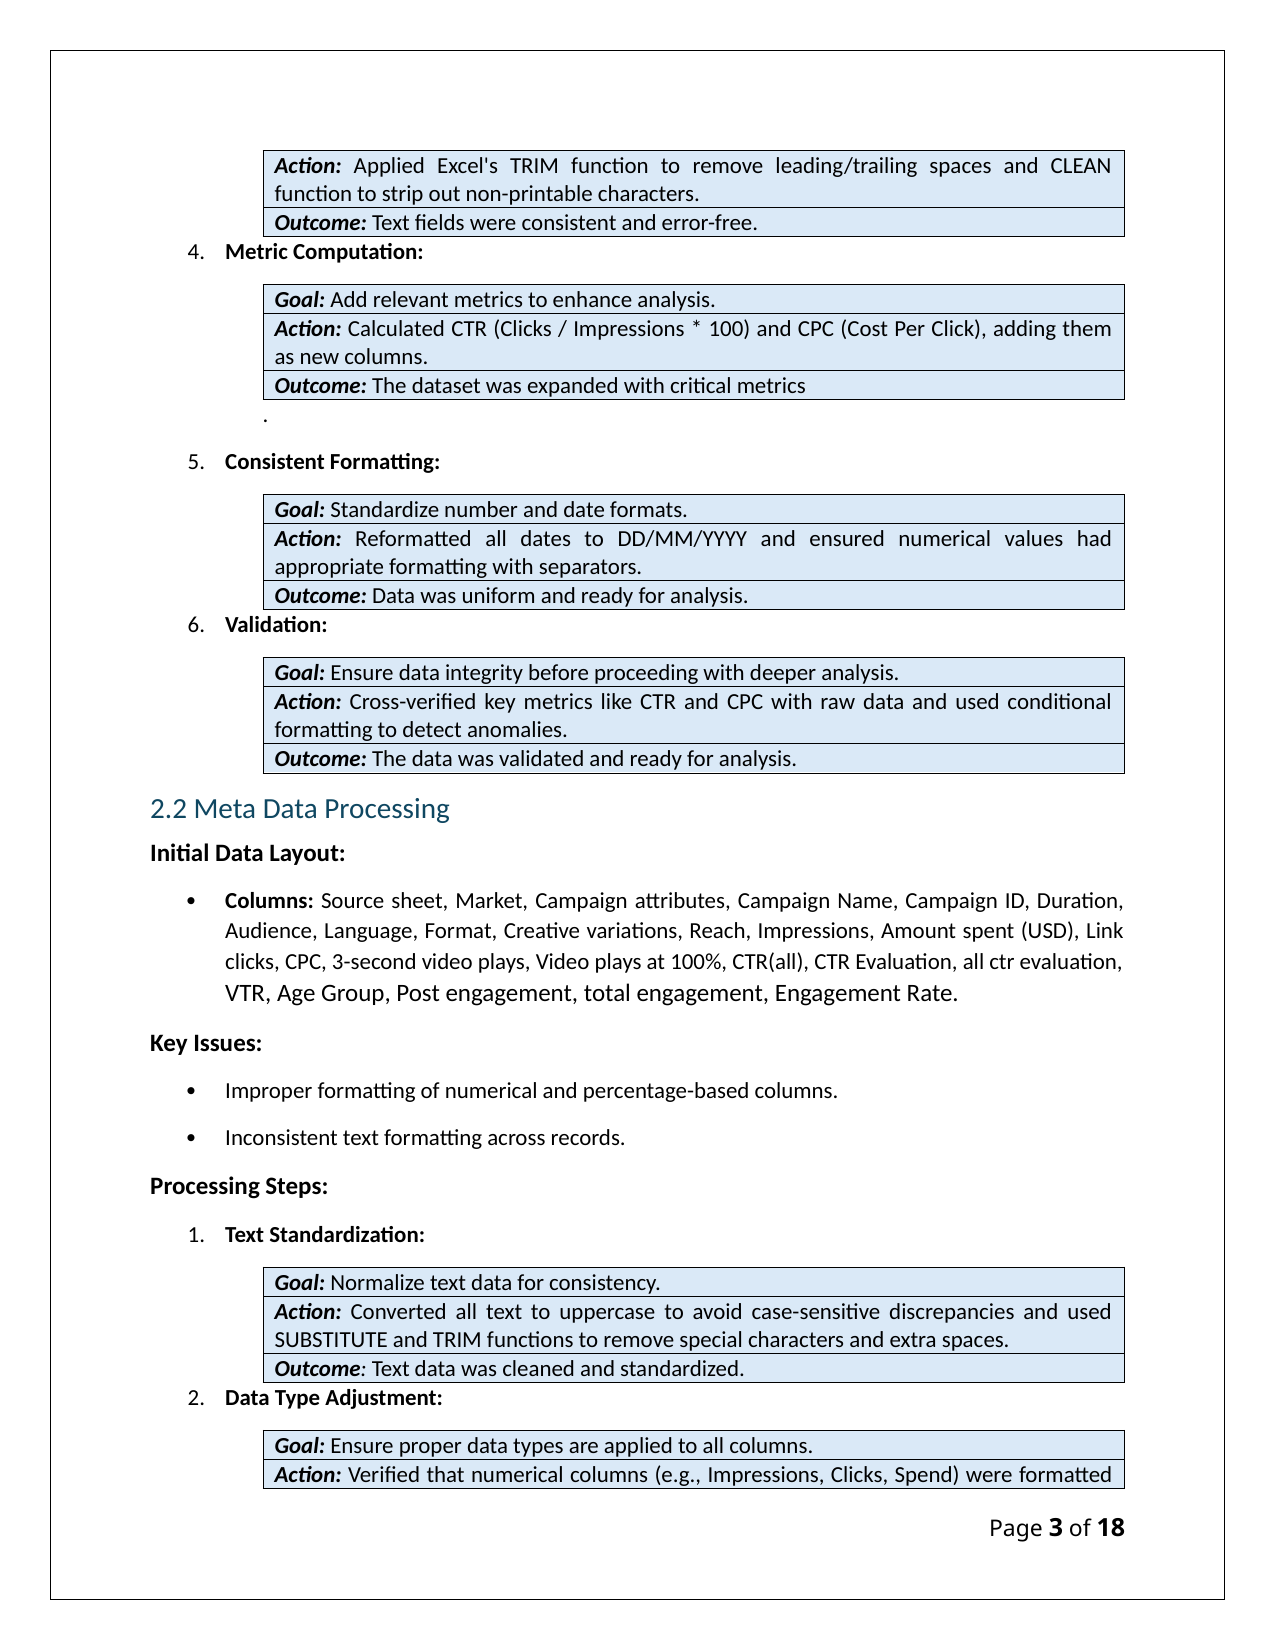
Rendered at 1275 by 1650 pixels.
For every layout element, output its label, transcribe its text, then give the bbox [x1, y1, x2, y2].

table_cell Outcome: Text fields were consistent and error-free. [264, 208, 1124, 236]
text . [262, 400, 1125, 428]
table_cell Outcome: The dataset was expanded with critical metrics [264, 371, 1124, 399]
table_cell Action: Cross-verified key metrics like CTR and CPC with raw data and used conditional formatting to detect anomalies. [264, 687, 1124, 743]
list Data Type Adjustment: [187, 1383, 1125, 1411]
table_header Goal: Normalize text data for consistency. [264, 1268, 1124, 1296]
list Columns: Source sheet, Market, Campaign attributes, Campaign Name, Campaign ID, Duration, Audience, Language, Format, Creative variations, Reach, Impressions, Amount spent (USD), Link clicks, CPC, 3-second video plays, Video plays at 100%, CTR(all), CTR Evaluation, all ctr evaluation, VTR, Age Group, Post engagement, total engagement, Engagement Rate. [187, 886, 1125, 1008]
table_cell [264, 1460, 1124, 1488]
table_header Goal: Add relevant metrics to enhance analysis. [264, 285, 1124, 313]
table_cell Action: Reformatted all dates to DD/MM/YYYY and ensured numerical values had appropriate formatting with separators. [264, 524, 1124, 580]
text Initial Data Layout: [150, 837, 1125, 867]
table_header Goal: Standardize number and date formats. [264, 495, 1124, 523]
list Improper formatting of numerical and percentage-based columns. [187, 1076, 1125, 1104]
table_cell Outcome: The data was validated and ready for analysis. [264, 744, 1124, 772]
table_cell Action: Calculated CTR (Clicks / Impressions * 100) and CPC (Cost Per Click), adding them as new columns. [264, 314, 1124, 370]
subtitle 2.2 Meta Data Processing [150, 790, 1125, 826]
table_cell Action: Applied Excel's TRIM function to remove leading/trailing spaces and CLEAN function to strip out non-printable characters. [264, 151, 1124, 207]
list Metric Computation: [187, 237, 1125, 265]
table_cell Outcome: Data was uniform and ready for analysis. [264, 581, 1124, 609]
table_cell Action: Converted all text to uppercase to avoid case-sensitive discrepancies and used SUBSTITUTE and TRIM functions to remove special characters and extra spaces. [264, 1297, 1124, 1353]
list Consistent Formatting: [187, 447, 1125, 475]
table_cell Outcome: Text data was cleaned and standardized. [264, 1354, 1124, 1382]
table_header Goal: Ensure proper data types are applied to all columns. [264, 1431, 1124, 1459]
text Processing Steps: [150, 1170, 1125, 1201]
list Validation: [187, 610, 1125, 638]
list Text Standardization: [187, 1220, 1125, 1248]
text Key Issues: [150, 1027, 1125, 1057]
table_header Goal: Ensure data integrity before proceeding with deeper analysis. [264, 658, 1124, 686]
list Inconsistent text formatting across records. [187, 1123, 1125, 1151]
